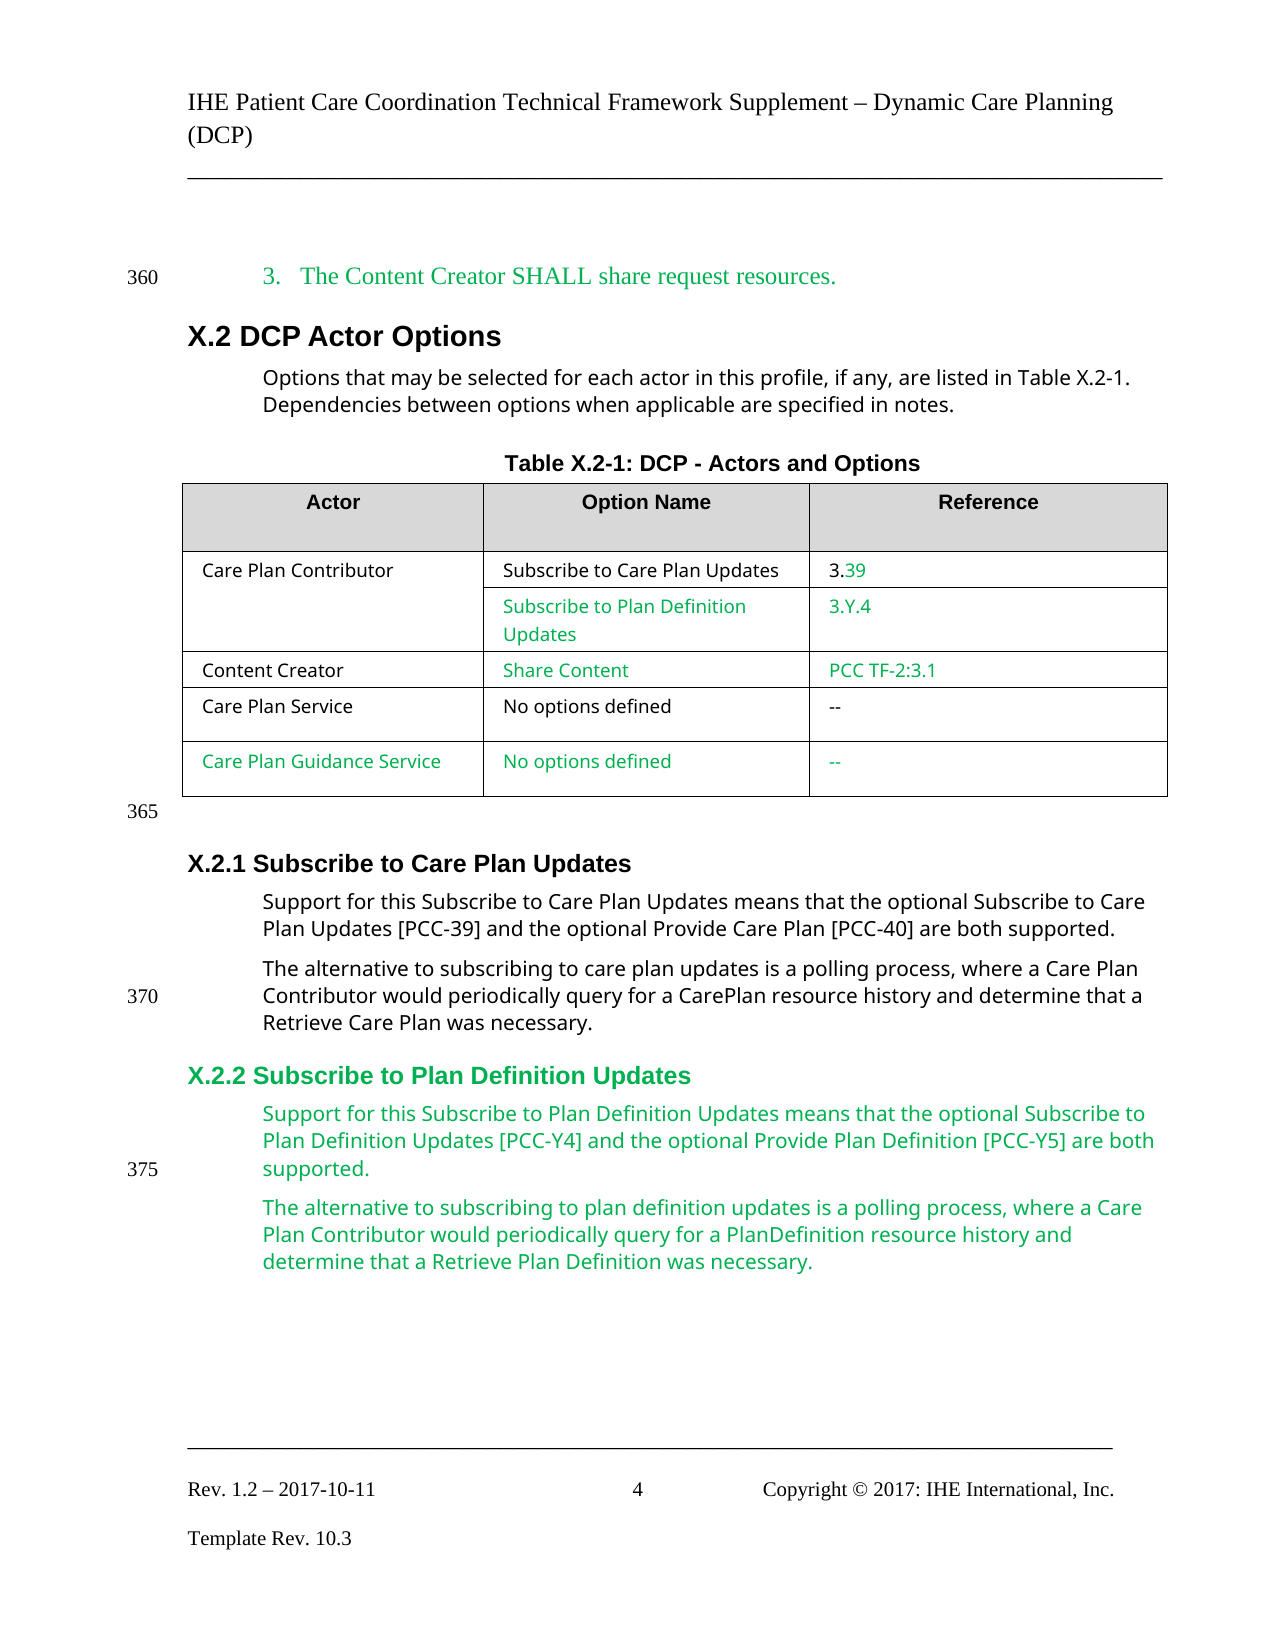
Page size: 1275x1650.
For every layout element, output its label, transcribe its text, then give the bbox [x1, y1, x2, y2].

text The alternative to subscribing to care plan updates is a polling process, where a Care Plan Contributor would periodically query for a CarePlan resource history and determine that a Retrieve Care Plan was necessary. [262, 954, 1162, 1036]
table_cell 3.39 [810, 552, 1167, 587]
table_cell No options defined [484, 688, 809, 741]
text The alternative to subscribing to plan definition updates is a polling process, where a Care Plan Contributor would periodically query for a PlanDefinition resource history and determine that a Retrieve Plan Definition was necessary. [262, 1194, 1162, 1275]
table_header Actor [183, 484, 483, 551]
table_cell Care Plan Guidance Service [183, 742, 483, 796]
subtitle X.2.2 Subscribe to Plan Definition Updates [187, 1061, 1162, 1089]
table_cell Care Plan Contributor [183, 552, 483, 651]
table_cell Care Plan Service [183, 688, 483, 741]
text Options that may be selected for each actor in this profile, if any, are listed in Table X.2-1. Dependencies between options when applicable are specified in notes. [262, 364, 1162, 418]
table_cell Share Content [484, 652, 809, 687]
table_cell 3.Y.4 [810, 588, 1167, 651]
table_cell Subscribe to Care Plan Updates [484, 552, 809, 587]
table_cell -- [810, 742, 1167, 796]
table_cell No options defined [484, 742, 809, 796]
table_header Reference [810, 484, 1167, 551]
table_cell PCC TF-2:3.1 [810, 652, 1167, 687]
subtitle X.2.1 Subscribe to Care Plan Updates [187, 849, 1162, 877]
list The Content Creator SHALL share request resources. [262, 261, 1162, 290]
table_cell Subscribe to Plan Definition Updates [484, 588, 809, 651]
table_header Option Name [484, 484, 809, 551]
table_cell -- [810, 688, 1167, 741]
table_cell Content Creator [183, 652, 483, 687]
text Support for this Subscribe to Care Plan Updates means that the optional Subscribe to Care Plan Updates [PCC-39] and the optional Provide Care Plan [PCC-40] are both supported. [262, 888, 1162, 942]
subtitle X.2 DCP Actor Options [187, 319, 1162, 353]
title Table X.2-1: DCP - Actors and Options [262, 449, 1162, 477]
text Support for this Subscribe to Plan Definition Updates means that the optional Subscribe to Plan Definition Updates [PCC-Y4] and the optional Provide Plan Definition [PCC-Y5] are both supported. [262, 1100, 1162, 1181]
